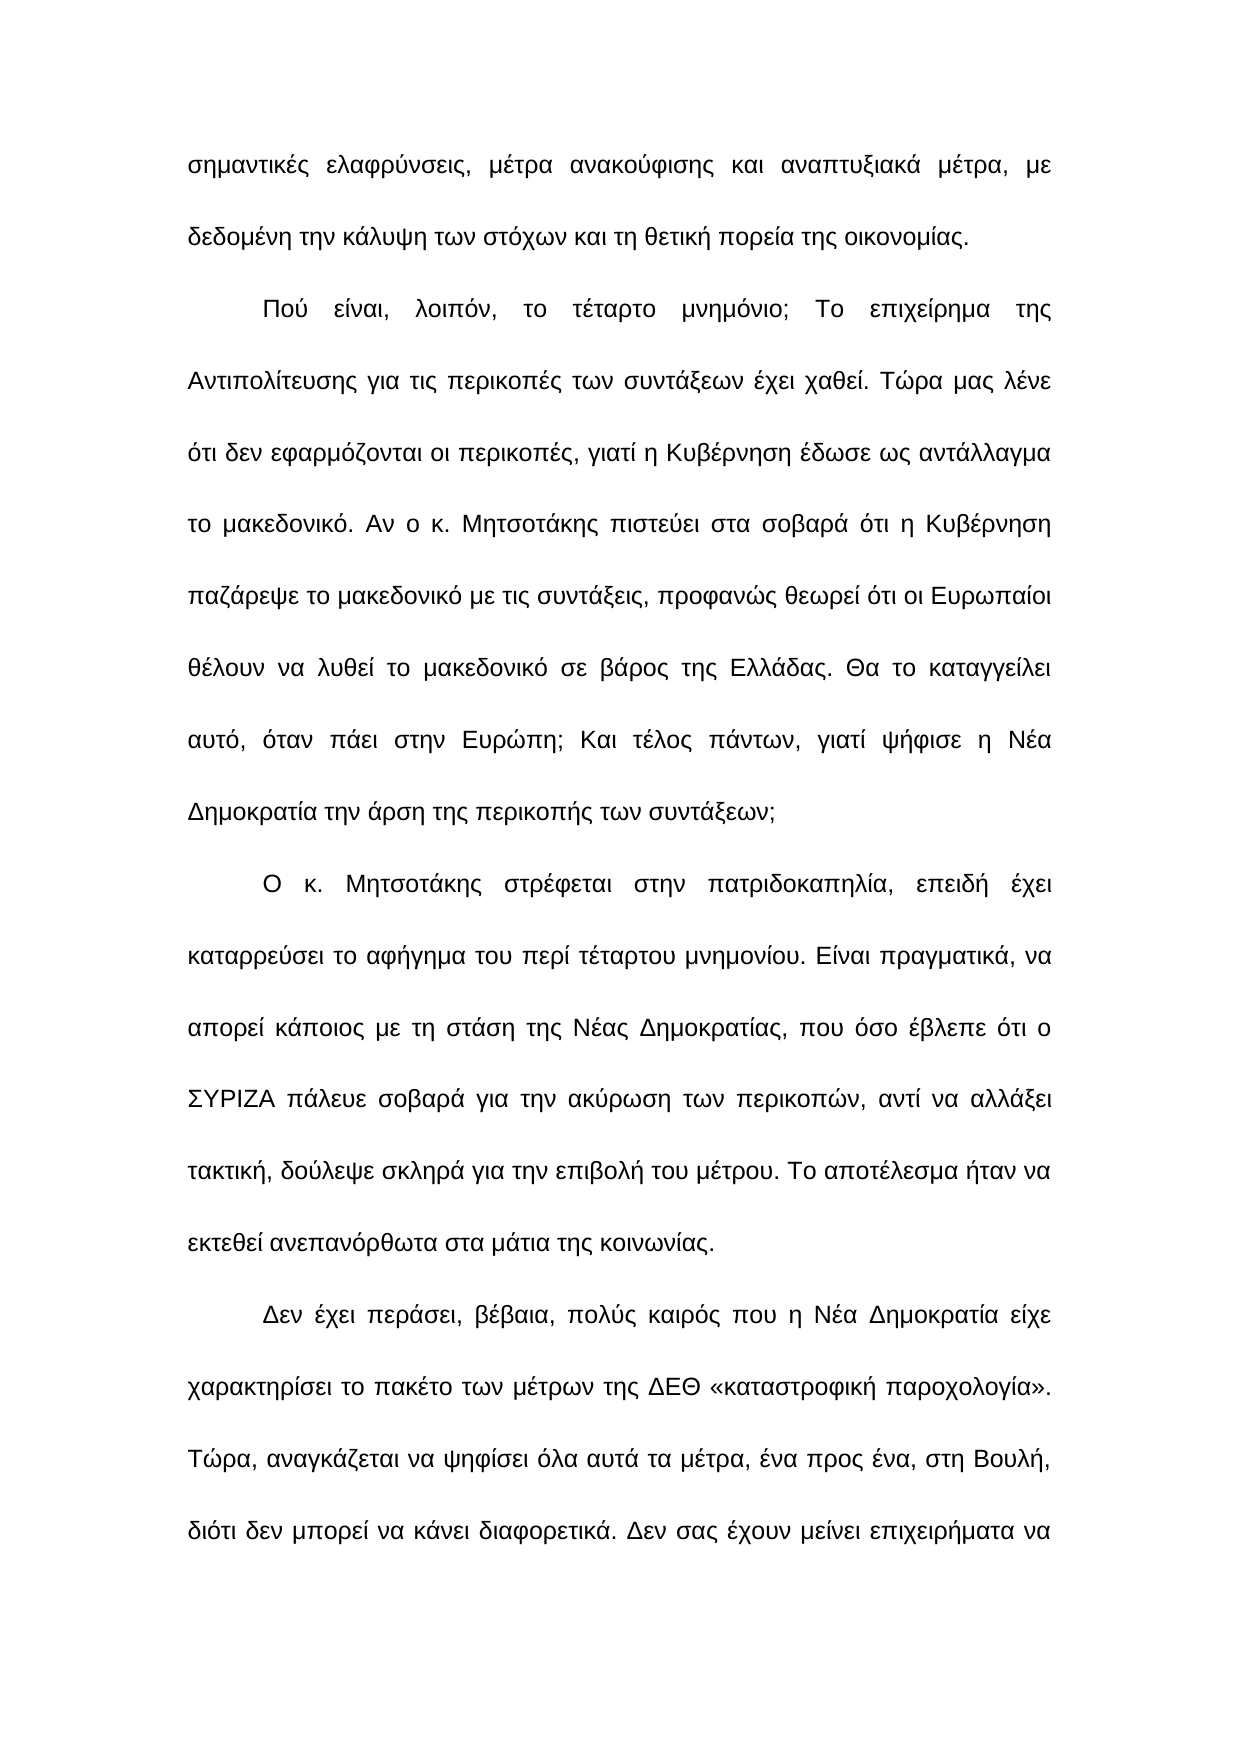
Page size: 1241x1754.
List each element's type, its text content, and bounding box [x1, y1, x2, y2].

text Πού είναι, λοιπόν, το τέταρτο μνημόνιο; Το επιχείρημα της Αντιπολίτευσης για τις περικοπές των συντάξεων έχει χαθεί. Τώρα μας λένε ότι δεν εφαρμόζονται οι περικοπές, γιατί η Κυβέρνηση έδωσε ως αντάλλαγμα το μακεδονικό. Αν ο κ. Μητσοτάκης πιστεύει στα σοβαρά ότι η Κυβέρνηση παζάρεψε το μακεδονικό με τις συντάξεις, προφανώς θεωρεί ότι οι Ευρωπαίοι θέλουν να λυθεί το μακεδονικό σε βάρος της Ελλάδας. Θα το καταγγείλει αυτό, όταν πάει στην Ευρώπη; Και τέλος πάντων, γιατί ψήφισε η Νέα Δημοκρατία την άρση της περικοπής των συντάξεων; [187, 294, 1053, 826]
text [187, 150, 1053, 251]
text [187, 1300, 1053, 1544]
text Ο κ. Μητσοτάκης στρέφεται στην πατριδοκαπηλία, επειδή έχει καταρρεύσει το αφήγημα του περί τέταρτου μνημονίου. Είναι πραγματικά, να απορεί κάποιος με τη στάση της Νέας Δημοκρατίας, που όσο έβλεπε ότι ο ΣΥΡΙΖΑ πάλευε σοβαρά για την ακύρωση των περικοπών, αντί να αλλάξει τακτική, δούλεψε σκληρά για την επιβολή του μέτρου. Το αποτέλεσμα ήταν να εκτεθεί ανεπανόρθωτα στα μάτια της κοινωνίας. [187, 869, 1053, 1257]
